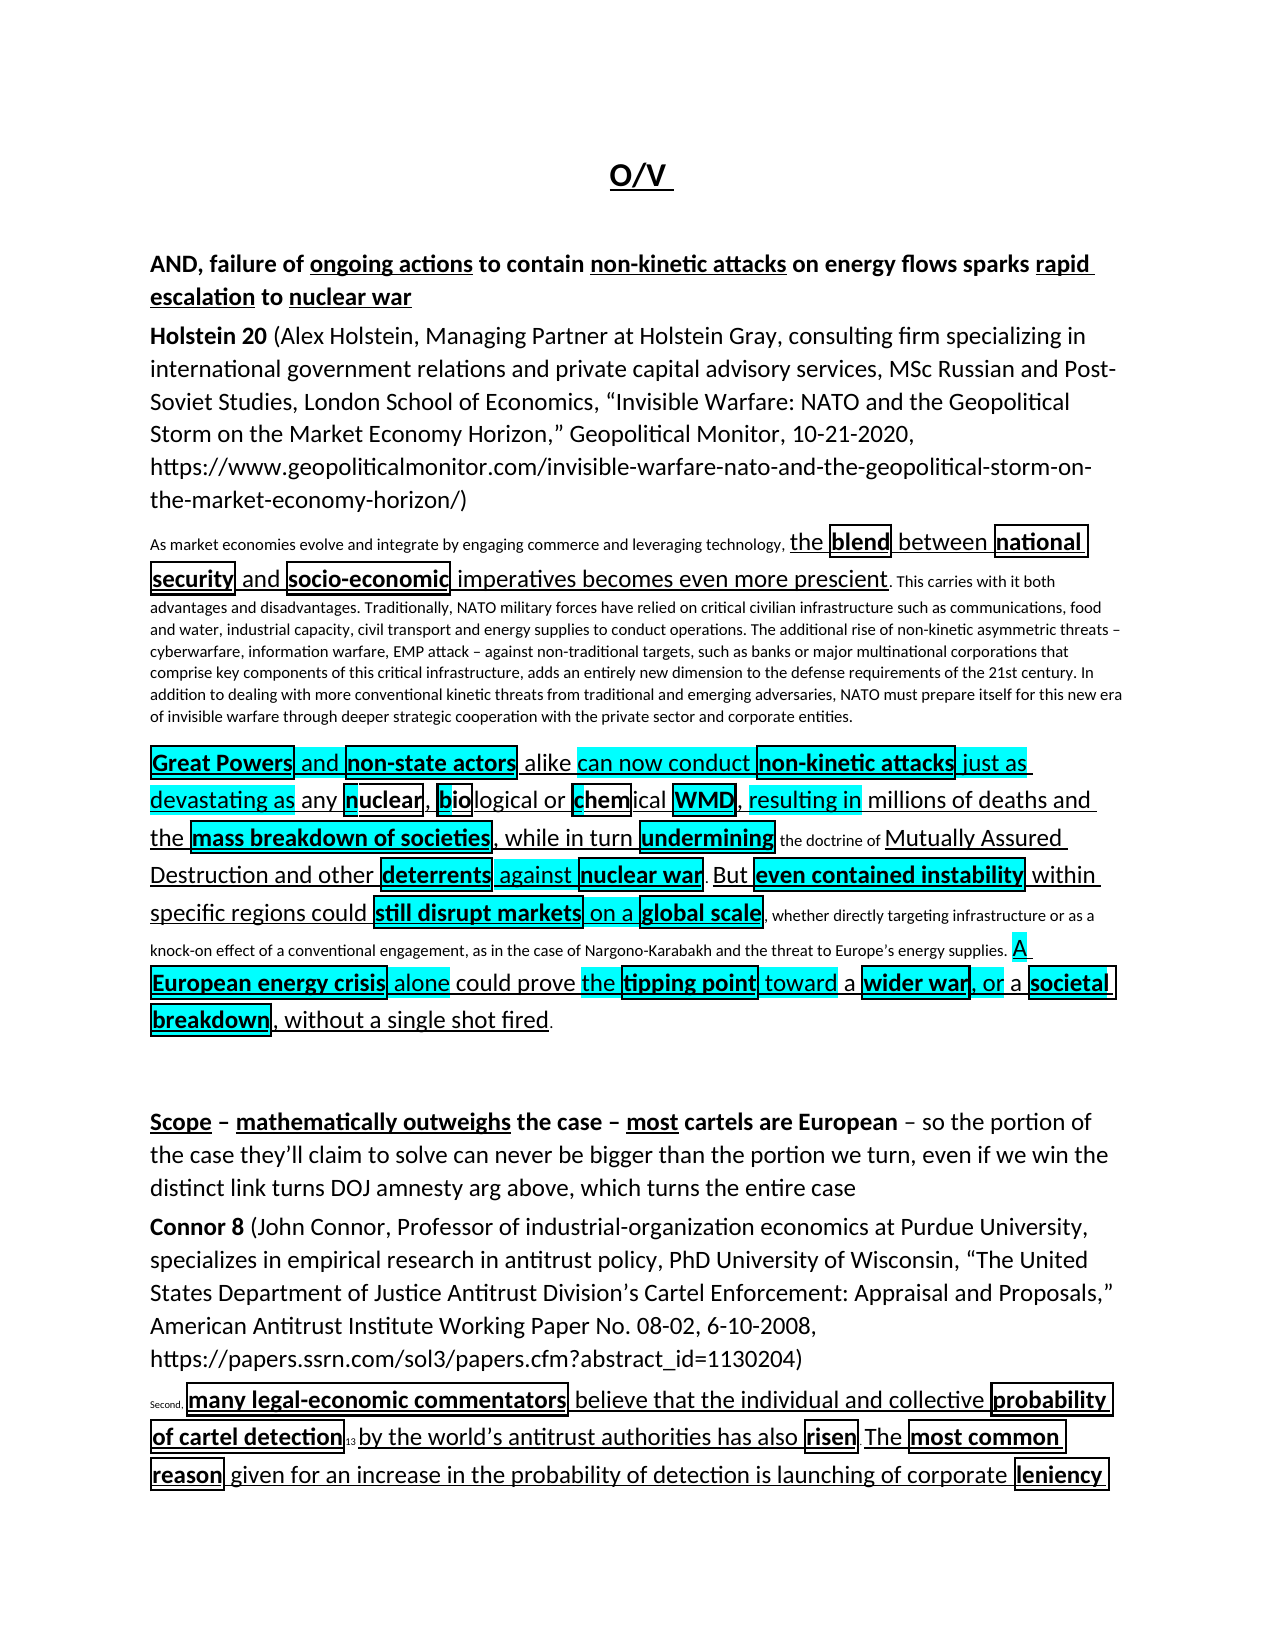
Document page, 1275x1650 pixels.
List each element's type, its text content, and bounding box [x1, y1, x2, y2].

text Connor 8 (John Connor, Professor of industrial-organization economics at Purdue University, specializes in empirical research in antitrust policy, PhD University of Wisconsin, “The United States Department of Justice Antitrust Division’s Cartel Enforcement: Appraisal and Proposals,” American Antitrust Institute Working Paper No. 08-02, 6-10-2008, https://papers.ssrn.com/sol3/papers.cfm?abstract_id=1130204) [150, 1211, 1125, 1373]
text Great Powers and non-state actors alike can now conduct non-kinetic attacks just as devastating as any nuclear, biological or chemical WMD, resulting in millions of deaths and the mass breakdown of societies, while in turn undermining the doctrine of Mutually Assured Destruction and other deterrents against nuclear war. But even contained instability within specific regions could still disrupt markets on a global scale, whether directly targeting infrastructure or as a knock-on effect of a conventional engagement, as in the case of Nargono-Karabakh and the threat to Europe’s energy supplies. A European energy crisis alone could prove the tipping point toward a wider war, or a societal breakdown, without a single shot fired. [150, 745, 1125, 1037]
subtitle AND, failure of ongoing actions to contain non-kinetic attacks on energy flows sparks rapid escalation to nuclear war [150, 248, 1125, 311]
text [150, 1382, 1125, 1491]
text Holstein 20 (Alex Holstein, Managing Partner at Holstein Gray, consulting firm specializing in international government relations and private capital advisory services, MSc Russian and Post-Soviet Studies, London School of Economics, “Invisible Warfare: NATO and the Geopolitical Storm on the Market Economy Horizon,” Geopolitical Monitor, 10-21-2020, https://www.geopoliticalmonitor.com/invisible-warfare-nato-and-the-geopolitical-storm-on-the-market-economy-horizon/) [150, 320, 1125, 515]
subtitle O/V [150, 154, 1125, 195]
text As market economies evolve and integrate by engaging commerce and leveraging technology, the blend between national security and socio-economic imperatives becomes even more prescient. This carries with it both advantages and disadvantages. Traditionally, NATO military forces have relied on critical civilian infrastructure such as communications, food and water, industrial capacity, civil transport and energy supplies to conduct operations. The additional rise of non-kinetic asymmetric threats – cyberwarfare, information warfare, EMP attack – against non-traditional targets, such as banks or major multinational corporations that comprise key components of this critical infrastructure, adds an entirely new dimension to the defense requirements of the 21st century. In addition to dealing with more conventional kinetic threats from traditional and emerging adversaries, NATO must prepare itself for this new era of invisible warfare through deeper strategic cooperation with the private sector and corporate entities. [150, 523, 1125, 727]
subtitle Scope – mathematically outweighs the case – most cartels are European – so the portion of the case they’ll claim to solve can never be bigger than the portion we turn, even if we win the distinct link turns DOJ amnesty arg above, which turns the entire case [150, 1106, 1125, 1202]
